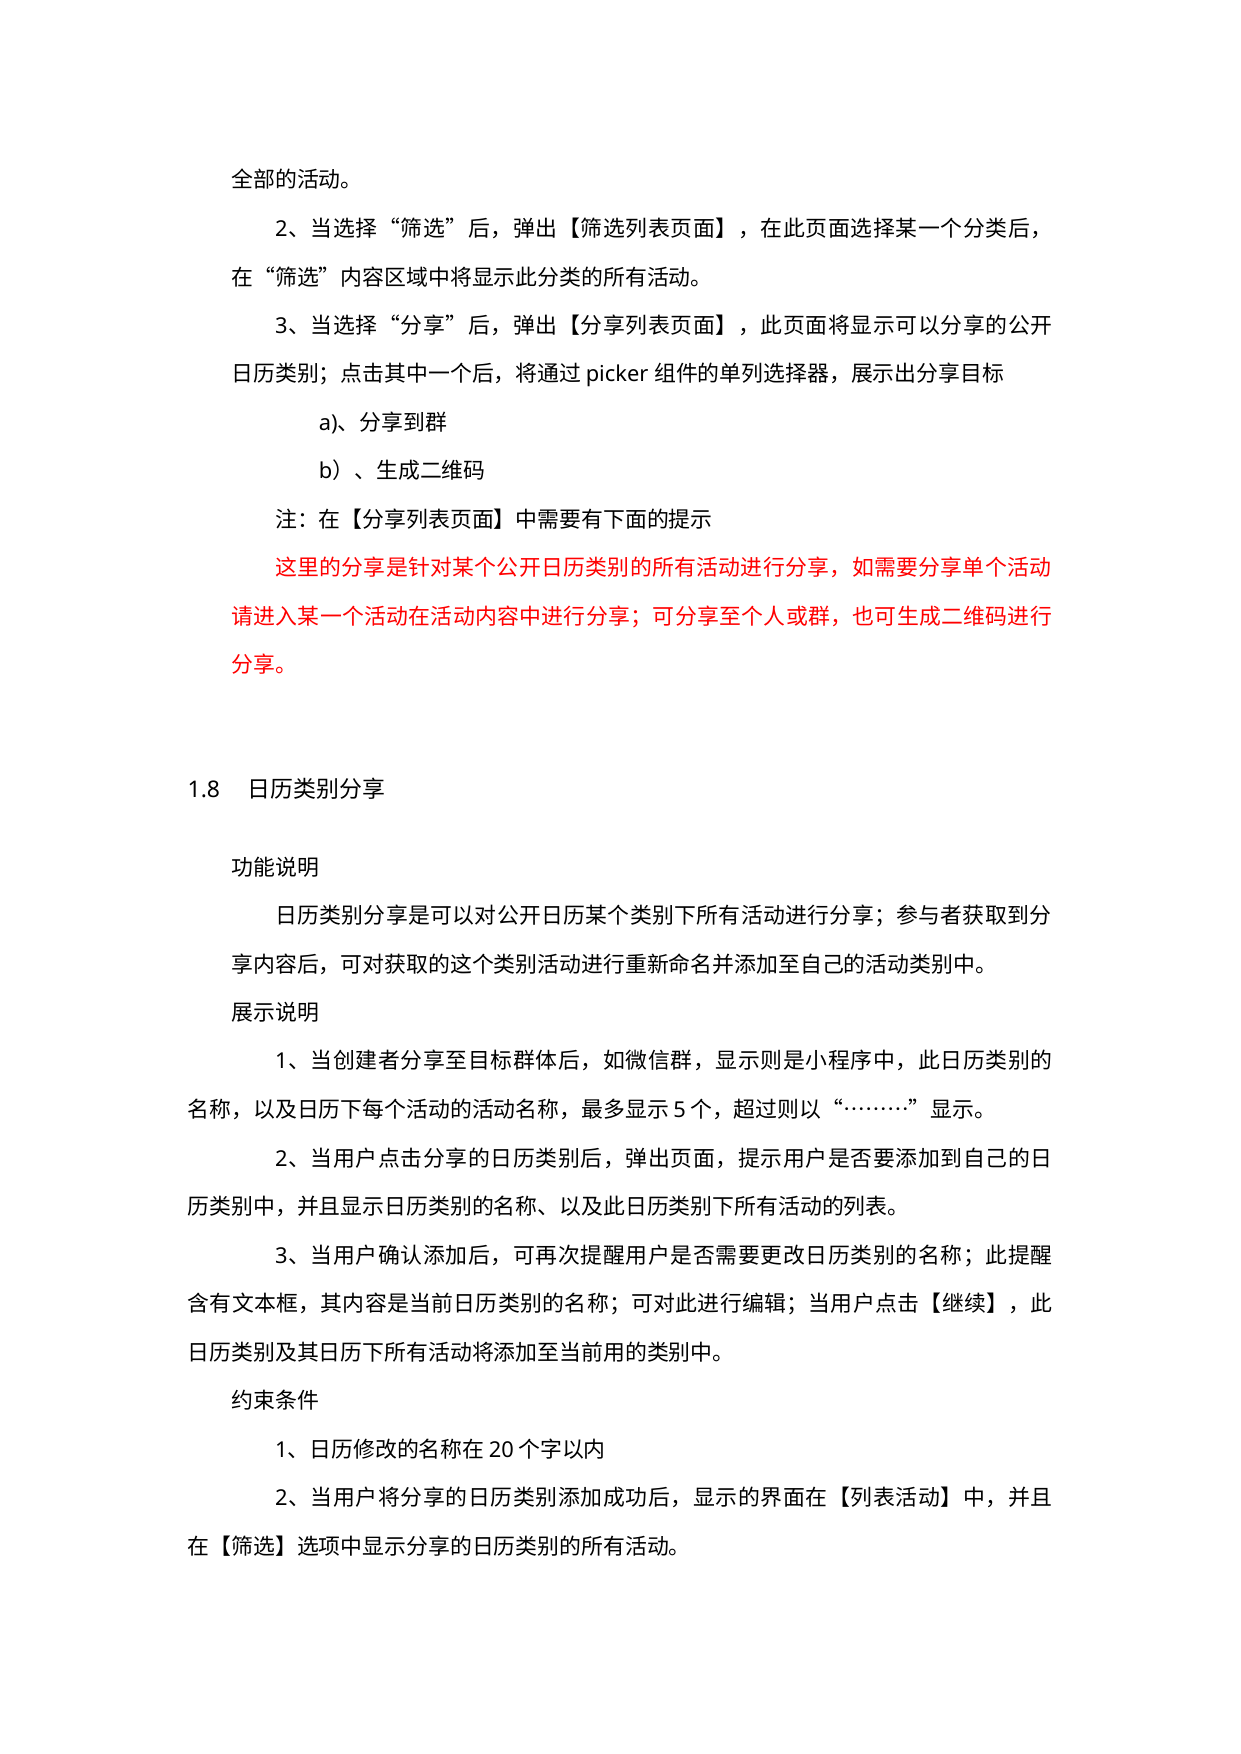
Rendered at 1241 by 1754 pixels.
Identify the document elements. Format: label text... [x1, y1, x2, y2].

subtitle 日历类别分享 [187, 755, 1053, 820]
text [231, 162, 1053, 194]
text b）、生成二维码 [231, 453, 1053, 485]
text 2、当用户点击分享的日历类别后，弹出页面，提示用户是否要添加到自己的日历类别中，并且显示日历类别的名称、以及此日历类别下所有活动的列表。 [187, 1140, 1053, 1221]
text 1、当创建者分享至目标群体后，如微信群，显示则是小程序中，此日历类别的名称，以及日历下每个活动的活动名称，最多显示5个，超过则以“………”显示。 [187, 1043, 1053, 1124]
text 注：在【分享列表页面】中需要有下面的提示 [231, 501, 1053, 534]
text a)、分享到群 [231, 404, 1053, 437]
text 3、当选择“分享”后，弹出【分享列表页面】，此页面将显示可以分享的公开日历类别；点击其中一个后，将通过picker 组件的单列选择器，展示出分享目标 [231, 307, 1053, 389]
text 3、当用户确认添加后，可再次提醒用户是否需要更改日历类别的名称；此提醒含有文本框，其内容是当前日历类别的名称；可对此进行编辑；当用户点击【继续】，此日历类别及其日历下所有活动将添加至当前用的类别中。 [187, 1237, 1053, 1367]
text 2、当用户将分享的日历类别添加成功后，显示的界面在【列表活动】中，并且在【筛选】选项中显示分享的日历类别的所有活动。 [187, 1480, 1053, 1561]
text 功能说明 [231, 849, 1053, 882]
text 1、日历修改的名称在20个字以内 [187, 1431, 1053, 1464]
text 日历类别分享是可以对公开日历某个类别下所有活动进行分享；参与者获取到分享内容后，可对获取的这个类别活动进行重新命名并添加至自己的活动类别中。 [231, 898, 1053, 979]
text 这里的分享是针对某个公开日历类别的所有活动进行分享，如需要分享单个活动请进入某一个活动在活动内容中进行分享；可分享至个人或群，也可生成二维码进行分享。 [231, 549, 1053, 679]
text 2、当选择“筛选”后，弹出【筛选列表页面】，在此页面选择某一个分类后，在“筛选”内容区域中将显示此分类的所有活动。 [231, 210, 1053, 292]
text 展示说明 [187, 995, 1053, 1027]
text 约束条件 [187, 1383, 1053, 1416]
